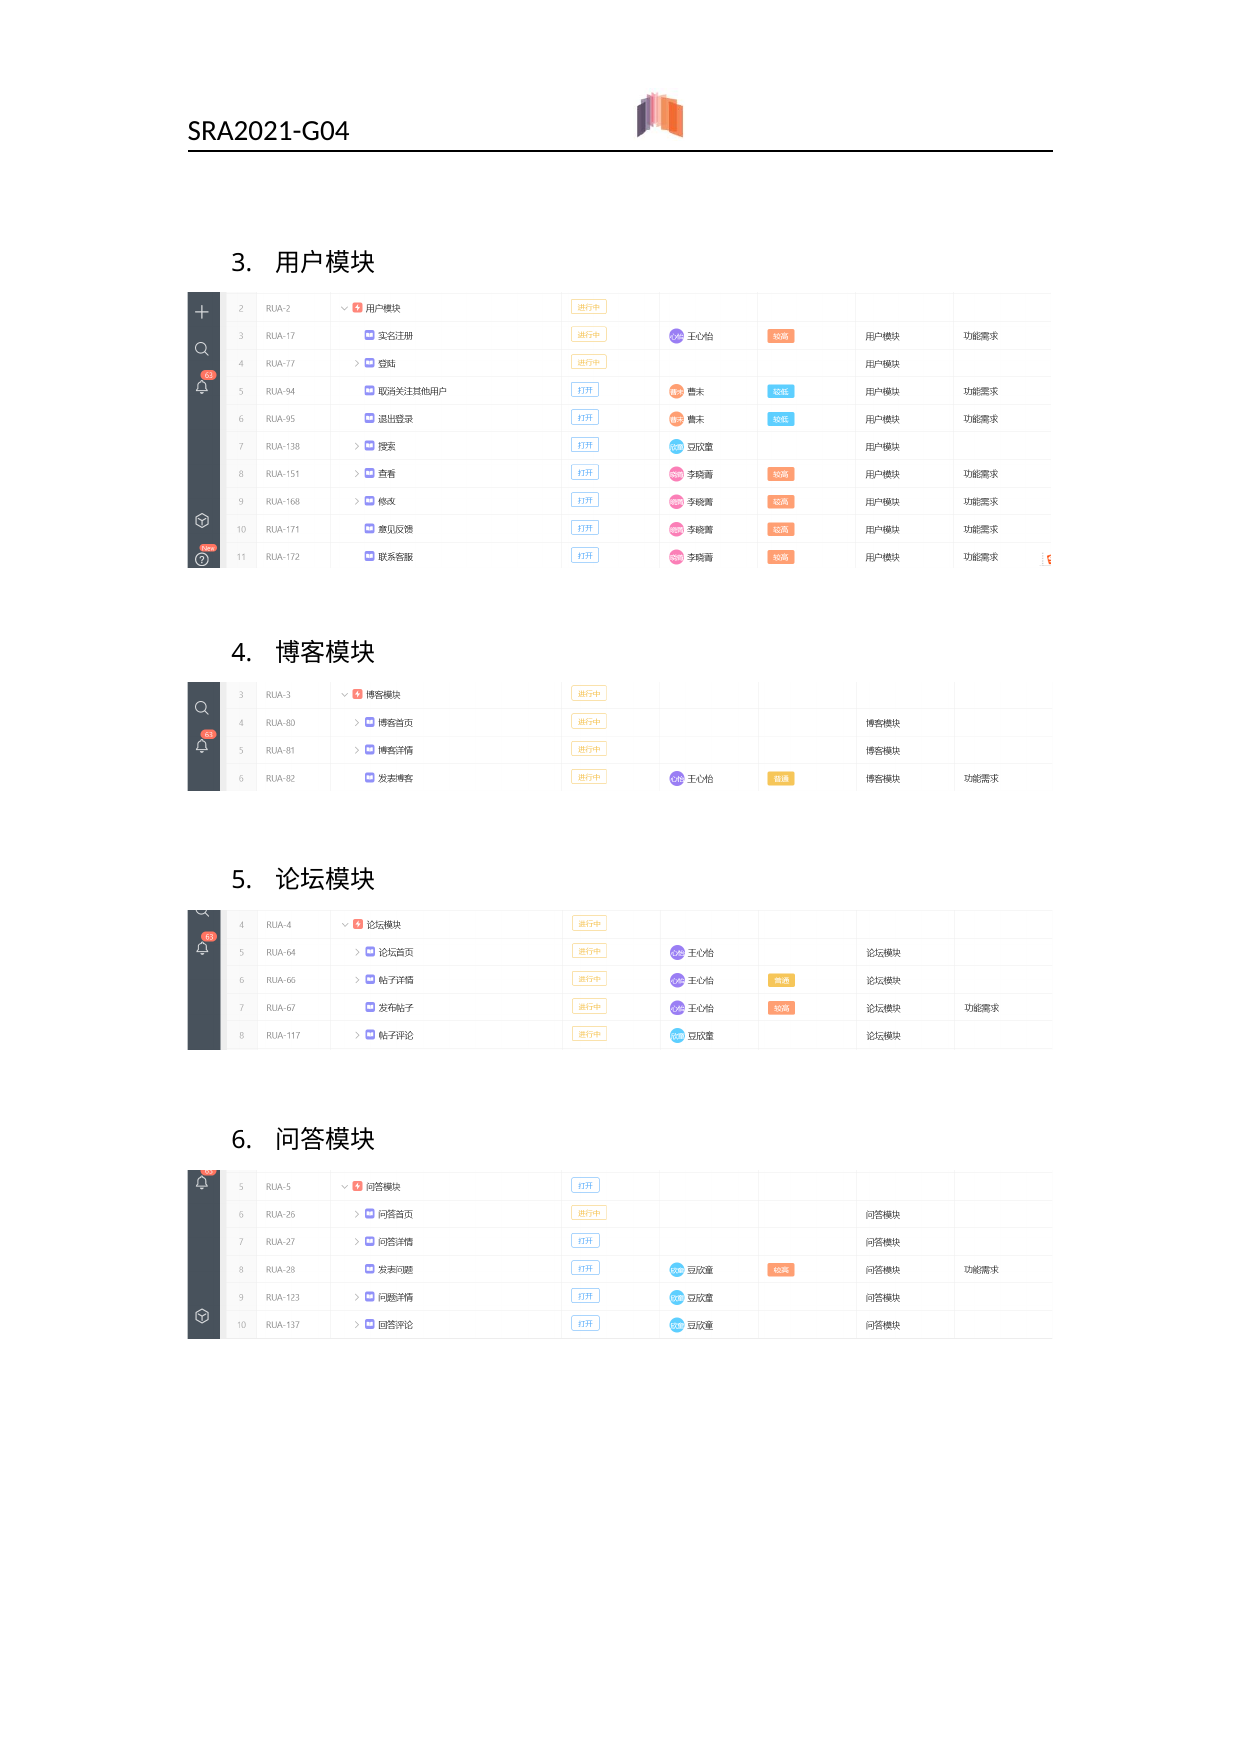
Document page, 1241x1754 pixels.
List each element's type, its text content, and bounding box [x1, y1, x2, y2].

picture [633, 88, 686, 141]
picture [187, 910, 1053, 1050]
list 用户模块 [231, 228, 1053, 293]
picture [187, 682, 1053, 791]
list 论坛模块 [231, 845, 1053, 910]
list 博客模块 [231, 618, 1053, 682]
list 问答模块 [231, 1105, 1053, 1170]
picture [187, 1170, 1053, 1339]
picture [187, 292, 1051, 568]
